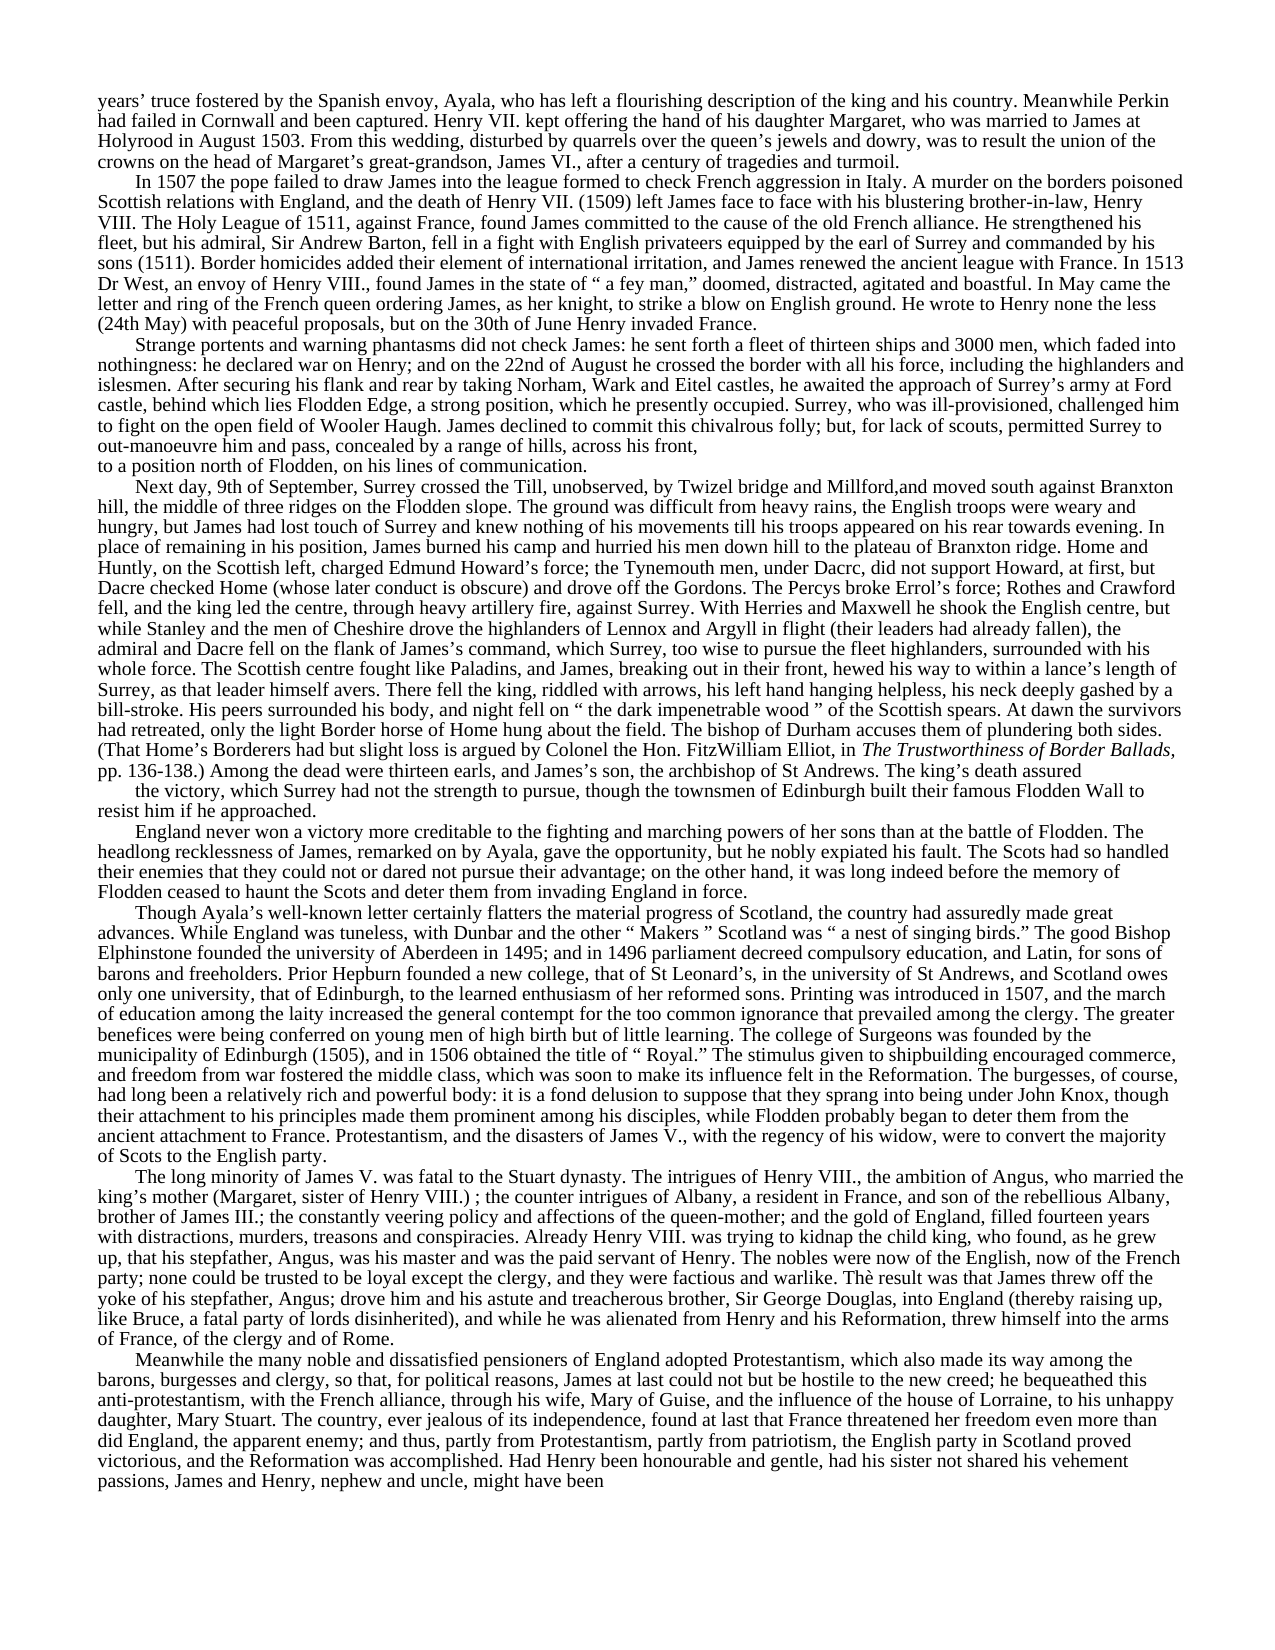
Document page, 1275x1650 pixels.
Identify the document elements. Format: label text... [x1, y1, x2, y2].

text The long minority of James V. was fatal to the Stuart dynasty. The intrigues of Henry VIII., the ambition of Angus, who married the king’s mother (Margaret, sister of Henry VIII.) ; the counter intrigues of Albany, a resident in France, and son of the rebellious Albany, brother of James III.; the constantly veering policy and affections of the queen-mother; and the gold of England, filled fourteen years with distractions, murders, treasons and conspiracies. Already Henry VIII. was trying to kidnap the child king, who found, as he grew up, that his stepfather, Angus, was his master and was the paid servant of Henry. The nobles were now of the English, now of the French party; none could be trusted to be loyal except the clergy, and they were factious and warlike. Thè result was that James threw off the yoke of his stepfather, Angus; drove him and his astute and treacherous brother, Sir George Douglas, into England (thereby raising up, like Bruce, a fatal party of lords disinherited), and while he was alienated from Henry and his Reformation, threw himself into the arms of France, of the clergy and of Rome. [97, 1167, 1185, 1350]
text In 1507 the pope failed to draw James into the league formed to check French aggression in Italy. A murder on the borders poisoned Scottish relations with England, and the death of Henry VII. (1509) left James face to face with his blustering brother-in-law, Henry VIII. The Holy League of 1511, against France, found James committed to the cause of the old French alliance. He strengthened his fleet, but his admiral, Sir Andrew Barton, fell in a fight with English privateers equipped by the earl of Surrey and commanded by his sons (1511). Border homicides added their element of international irritation, and James renewed the ancient league with France. In 1513 Dr West, an envoy of Henry VIII., found James in the state of “ a fey man,” doomed, distracted, agitated and boastful. In May came the letter and ring of the French queen ordering James, as her knight, to strike a blow on English ground. He wrote to Henry none the less (24th May) with peaceful proposals, but on the 30th of June Henry invaded France. [97, 173, 1185, 335]
text to a position north of Flodden, on his lines of communication. [97, 457, 1185, 477]
text Though Ayala’s well-known letter certainly flatters the material progress of Scotland, the country had assuredly made great advances. While England was tuneless, with Dunbar and the other “ Makers ” Scotland was “ a nest of singing birds.” The good Bishop Elphinstone founded the university of Aberdeen in 1495; and in 1496 parliament decreed compulsory education, and Latin, for sons of barons and freeholders. Prior Hepburn founded a new college, that of St Leonard’s, in the university of St Andrews, and Scotland owes only one university, that of Edinburgh, to the learned enthusiasm of her reformed sons. Printing was introduced in 1507, and the march of education among the laity increased the general contempt for the too common ignorance that prevailed among the clergy. The greater benefices were being conferred on young men of high birth but of little learning. The college of Surgeons was founded by the municipality of Edinburgh (1505), and in 1506 obtained the title of “ Royal.” The stimulus given to shipbuilding encouraged commerce, and freedom from war fostered the middle class, which was soon to make its influence felt in the Reformation. The burgesses, of course, had long been a relatively rich and powerful body: it is a fond delusion to suppose that they sprang into being under John Knox, though their attachment to his principles made them prominent among his disciples, while Flodden probably began to deter them from the ancient attachment to France. Protestantism, and the disasters of James V., with the regency of his widow, were to convert the majority of Scots to the English party. [97, 903, 1185, 1167]
text the victory, which Surrey had not the strength to pursue, though the townsmen of Edinburgh built their famous Flodden Wall to resist him if he approached. [97, 782, 1185, 822]
text Strange portents and warning phantasms did not check James: he sent forth a fleet of thirteen ships and 3000 men, which faded into nothingness: he declared war on Henry; and on the 22nd of August he crossed the border with all his force, including the highlanders and islesmen. After securing his flank and rear by taking Norham, Wark and Eitel castles, he awaited the approach of Surrey’s army at Ford castle, behind which lies Flodden Edge, a strong position, which he presently occupied. Surrey, who was ill-provisioned, challenged him to fight on the open field of Wooler Haugh. James declined to commit this chivalrous folly; but, for lack of scouts, permitted Surrey to out-manoeuvre him and pass, concealed by a range of hills, across his front, [97, 335, 1185, 457]
text years’ truce fostered by the Spanish envoy, Ayala, who has left a flourishing description of the king and his country. Meanwhile Perkin had failed in Cornwall and been captured. Henry VII. kept offering the hand of his daughter Margaret, who was married to James at Holyrood in August 1503. From this wedding, disturbed by quarrels over the queen’s jewels and dowry, was to result the union of the crowns on the head of Margaret’s great-grandson, James VI., after a century of tragedies and turmoil. [97, 91, 1185, 173]
text Meanwhile the many noble and dissatisfied pensioners of England adopted Protestantism, which also made its way among the barons, burgesses and clergy, so that, for political reasons, James at last could not but be hostile to the new creed; he bequeathed this anti-protestantism, with the French alliance, through his wife, Mary of Guise, and the influence of the house of Lorraine, to his unhappy daughter, Mary Stuart. The country, ever jealous of its independence, found at last that France threatened her freedom even more than did England, the apparent enemy; and thus, partly from Protestantism, partly from patriotism, the English party in Scotland proved victorious, and the Reformation was accomplished. Had Henry been honourable and gentle, had his sister not shared his vehement passions, James and Henry, nephew and uncle, might have been [97, 1350, 1185, 1492]
text England never won a victory more creditable to the fighting and marching powers of her sons than at the battle of Flodden. The headlong recklessness of James, remarked on by Ayala, gave the opportunity, but he nobly expiated his fault. The Scots had so handled their enemies that they could not or dared not pursue their advantage; on the other hand, it was long indeed before the memory of Flodden ceased to haunt the Scots and deter them from invading England in force. [97, 822, 1185, 903]
text Next day, 9th of September, Surrey crossed the Till, unobserved, by Twizel bridge and Millford,and moved south against Branxton hill, the middle of three ridges on the Flodden slope. The ground was difficult from heavy rains, the English troops were weary and hungry, but James had lost touch of Surrey and knew nothing of his movements till his troops appeared on his rear towards evening. In place of remaining in his position, James burned his camp and hurried his men down hill to the plateau of Branxton ridge. Home and Huntly, on the Scottish left, charged Edmund Howard’s force; the Tynemouth men, under Dacrc, did not support Howard, at first, but Dacre checked Home (whose later conduct is obscure) and drove off the Gordons. The Percys broke Errol’s force; Rothes and Crawford fell, and the king led the centre, through heavy artillery fire, against Surrey. With Herries and Maxwell he shook the English centre, but while Stanley and the men of Cheshire drove the highlanders of Lennox and Argyll in flight (their leaders had already fallen), the admiral and Dacre fell on the flank of James’s command, which Surrey, too wise to pursue the fleet highlanders, surrounded with his whole force. The Scottish centre fought like Paladins, and James, breaking out in their front, hewed his way to within a lance’s length of Surrey, as that leader himself avers. There fell the king, riddled with arrows, his left hand hanging helpless, his neck deeply gashed by a bill-stroke. His peers surrounded his body, and night fell on “ the dark impenetrable wood ” of the Scottish spears. At dawn the survivors had retreated, only the light Border horse of Home hung about the field. The bishop of Durham accuses them of plundering both sides. (That Home’s Borderers had but slight loss is argued by Colonel the Hon. FitzWilliam Elliot, in The Trustworthiness of Border Ballads, pp. 136-138.) Among the dead were thirteen earls, and James’s son, the archbishop of St Andrews. The king’s death assured [97, 477, 1185, 782]
